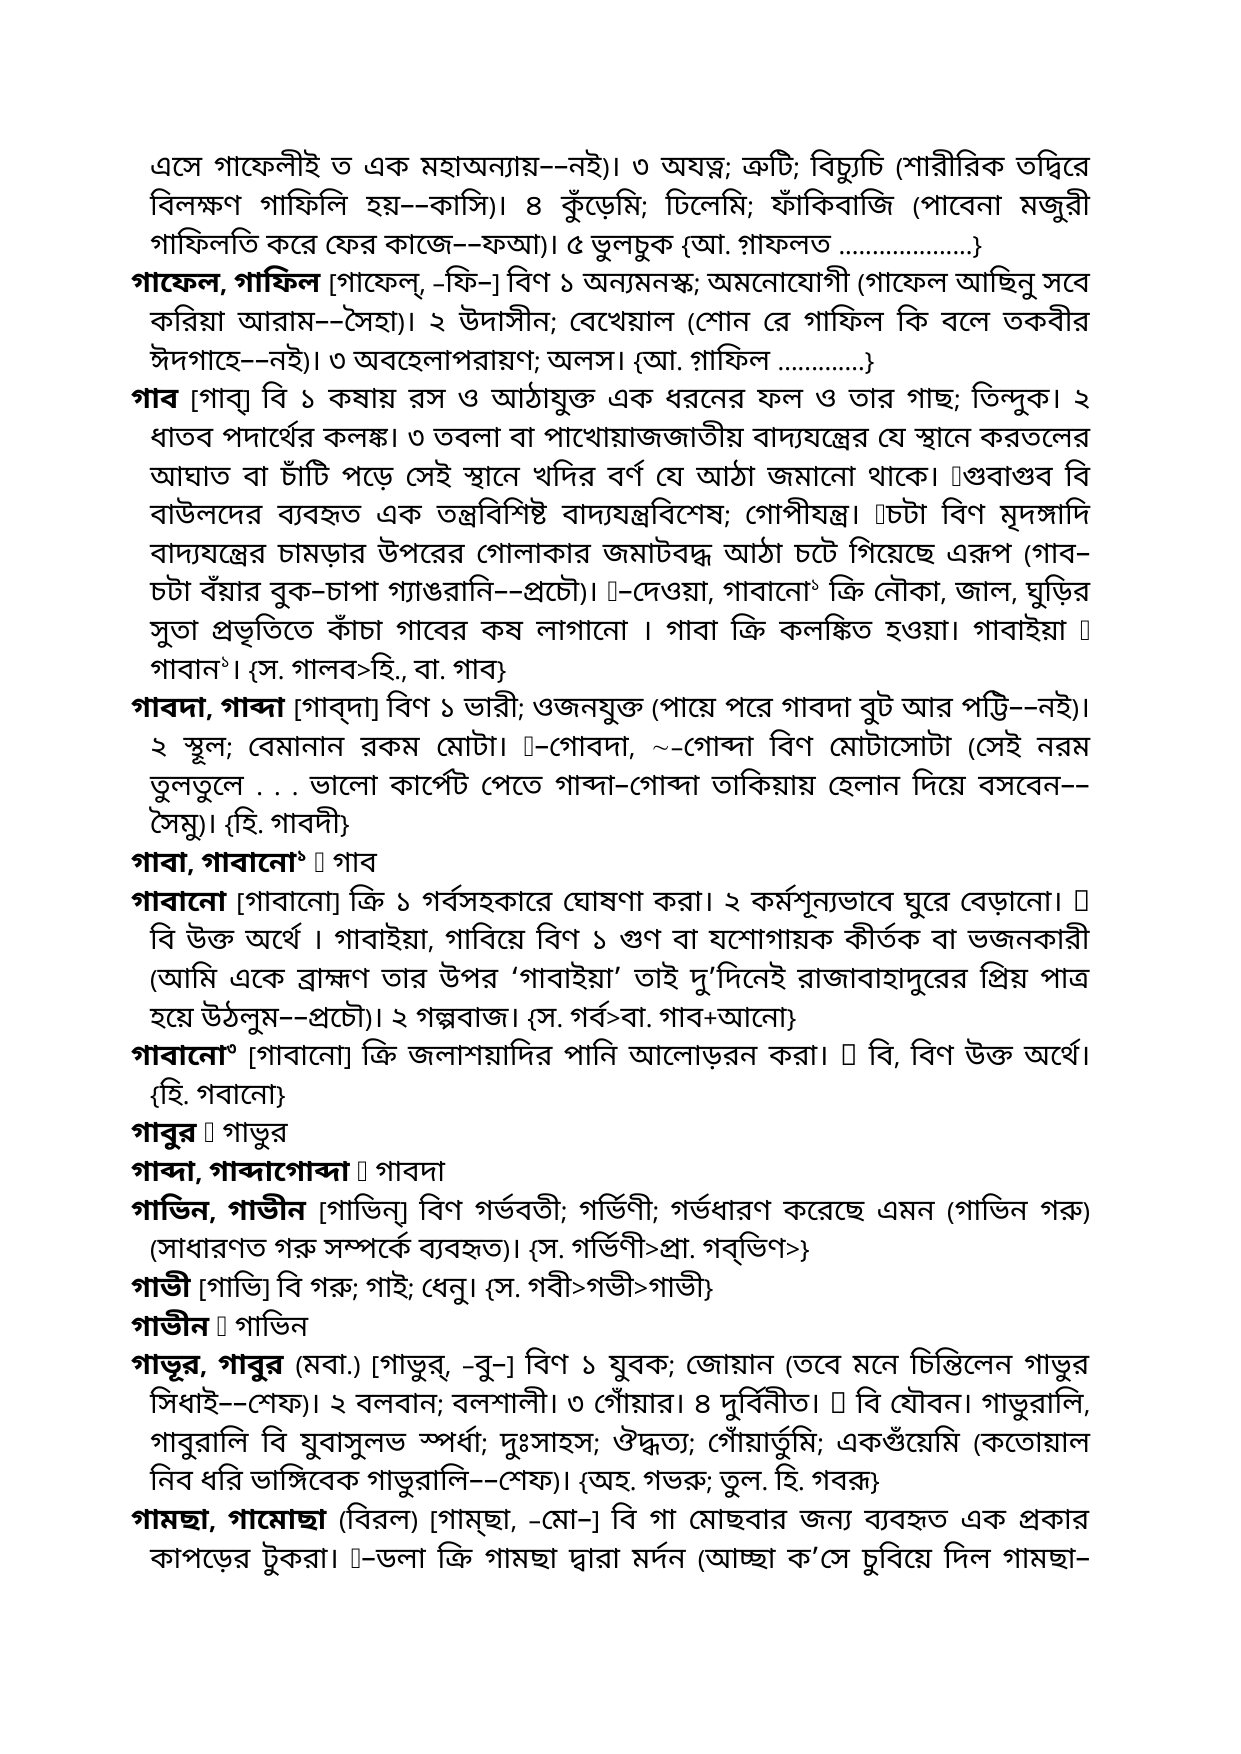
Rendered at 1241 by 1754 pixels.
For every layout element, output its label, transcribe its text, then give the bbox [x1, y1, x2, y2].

text গাবানো৩ [গাবানো] ক্রি জলাশয়াদির পানি আলোড়রন করা। বি, বিণ উক্ত অর্থে। {হি. গবানো} [131, 1039, 1090, 1116]
text গাভীন গাভিন [131, 1309, 1090, 1348]
text গাভিন, গাভীন [গাভিন্‌] বিণ গর্ভবতী; গর্ভিণী; গর্ভধারণ করেছে এমন (গাভিন গরু) (সাধারণত গরু সম্পর্কে ব্যবহৃত)। {স. গর্ভিণী>প্রা. গব্‌ভিণ>} [131, 1193, 1090, 1271]
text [131, 1503, 1090, 1580]
text গাভী [গাভি] বি গরু; গাই; ধেনু। {স. গবী>গভী>গাভী} [131, 1271, 1090, 1309]
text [131, 150, 1090, 266]
text গাবদা, গাব্দা [গাব্‌দা] বিণ ১ ভারী; ওজনযুক্ত (পায়ে পরে গাবদা বুট আর পট্টি––নই)। ২ স্থূল; বেমানান রকম মোটা। –গোবদা, –গোব্দা বিণ মোটাসোটা (সেই নরম তুলতুলে . . . ভালো কার্পেট পেতে গাব্দা–গোব্দা তাকিয়ায় হেলান দিয়ে বসবেন––সৈমু)। {হি. গাবদী} [131, 691, 1090, 846]
text গাব্দা, গাব্দাগোব্দা গাবদা [131, 1155, 1090, 1193]
text গাভূর, গাবুর (মবা.) [গাভুর্‌, –বু–] বিণ ১ যুবক; জোয়ান (তবে মনে চিন্তিলেন গাভুর সিধাই––শেফ)। ২ বলবান; বলশালী। ৩ গোঁয়ার। ৪ দুর্বিনীত। বি যৌবন। গাভুরালি, গাবুরালি বি যুবাসুলভ স্পর্ধা; দুঃসাহস; ঔদ্ধত্য; গোঁয়ার্তুমি; একগুঁয়েমি (কতোয়াল নিব ধরি ভাঙ্গিবেক গাভুরালি––শেফ)। {অহ. গভরু; তুল. হি. গবরূ} [131, 1348, 1090, 1503]
text গাবানো [গাবানো] ক্রি ১ গর্বসহকারে ঘোষণা করা। ২ কর্মশূন্যভাবে ঘুরে বেড়ানো। বি উক্ত অর্থে । গাবাইয়া, গাবিয়ে বিণ ১ গুণ বা যশোগায়ক কীর্তক বা ভজনকারী (আমি একে ব্রাহ্মণ তার উপর ‘গাবাইয়া’ তাই দু’দিনেই রাজাবাহাদুরের প্রিয় পাত্র হয়ে উঠলুম––প্রচৌ)। ২ গল্পবাজ। {স. গর্ব>বা. গাব+আনো} [131, 884, 1090, 1039]
text গাবুর গাভুর [131, 1116, 1090, 1155]
text গাবা, গাবানো১ গাব [131, 846, 1090, 884]
text গাফেল, গাফিল [গাফেল্‌, –ফি–] বিণ ১ অন্যমনস্ক; অমনোযোগী (গাফেল আছিনু সবে করিয়া আরাম––সৈহা)। ২ উদাসীন; বেখেয়াল (শোন রে গাফিল কি বলে তকবীর ঈদগাহে––নই)। ৩ অবহেলাপরায়ণ; অলস। {আ. গ়াফিল .............} [131, 266, 1090, 382]
text গাব [গাব্‌] বি ১ কষায় রস ও আঠাযুক্ত এক ধরনের ফল ও তার গাছ; তিন্দুক। ২ ধাতব পদার্থের কলঙ্ক। ৩ তবলা বা পাখোয়াজজাতীয় বাদ্যযন্ত্রের যে স্থানে করতলের আঘাত বা চাঁটি পড়ে সেই স্থানে খদির বর্ণ যে আঠা জমানো থাকে। গুবাগুব বি বাউলদের ব্যবহৃত এক তন্ত্রবিশিষ্ট বাদ্যযন্ত্রবিশেষ; গোপীযন্ত্র। চটা বিণ মৃদঙ্গাদি বাদ্যযন্ত্রের চামড়ার উপরের গোলাকার জমাটবদ্ধ আঠা চটে গিয়েছে এরূপ (গাব–চটা বঁয়ার বুক–চাপা গ্যাঙরানি––প্রচৌ)। –দেওয়া, গাবানো১ ক্রি নৌকা, জাল, ঘুড়ির সুতা প্রভৃতিতে কাঁচা গাবের কষ লাগানো । গাবা ক্রি কলঙ্কিত হওয়া। গাবাইয়া গাবান১। {স. গালব>হি., বা. গাব} [131, 382, 1090, 691]
